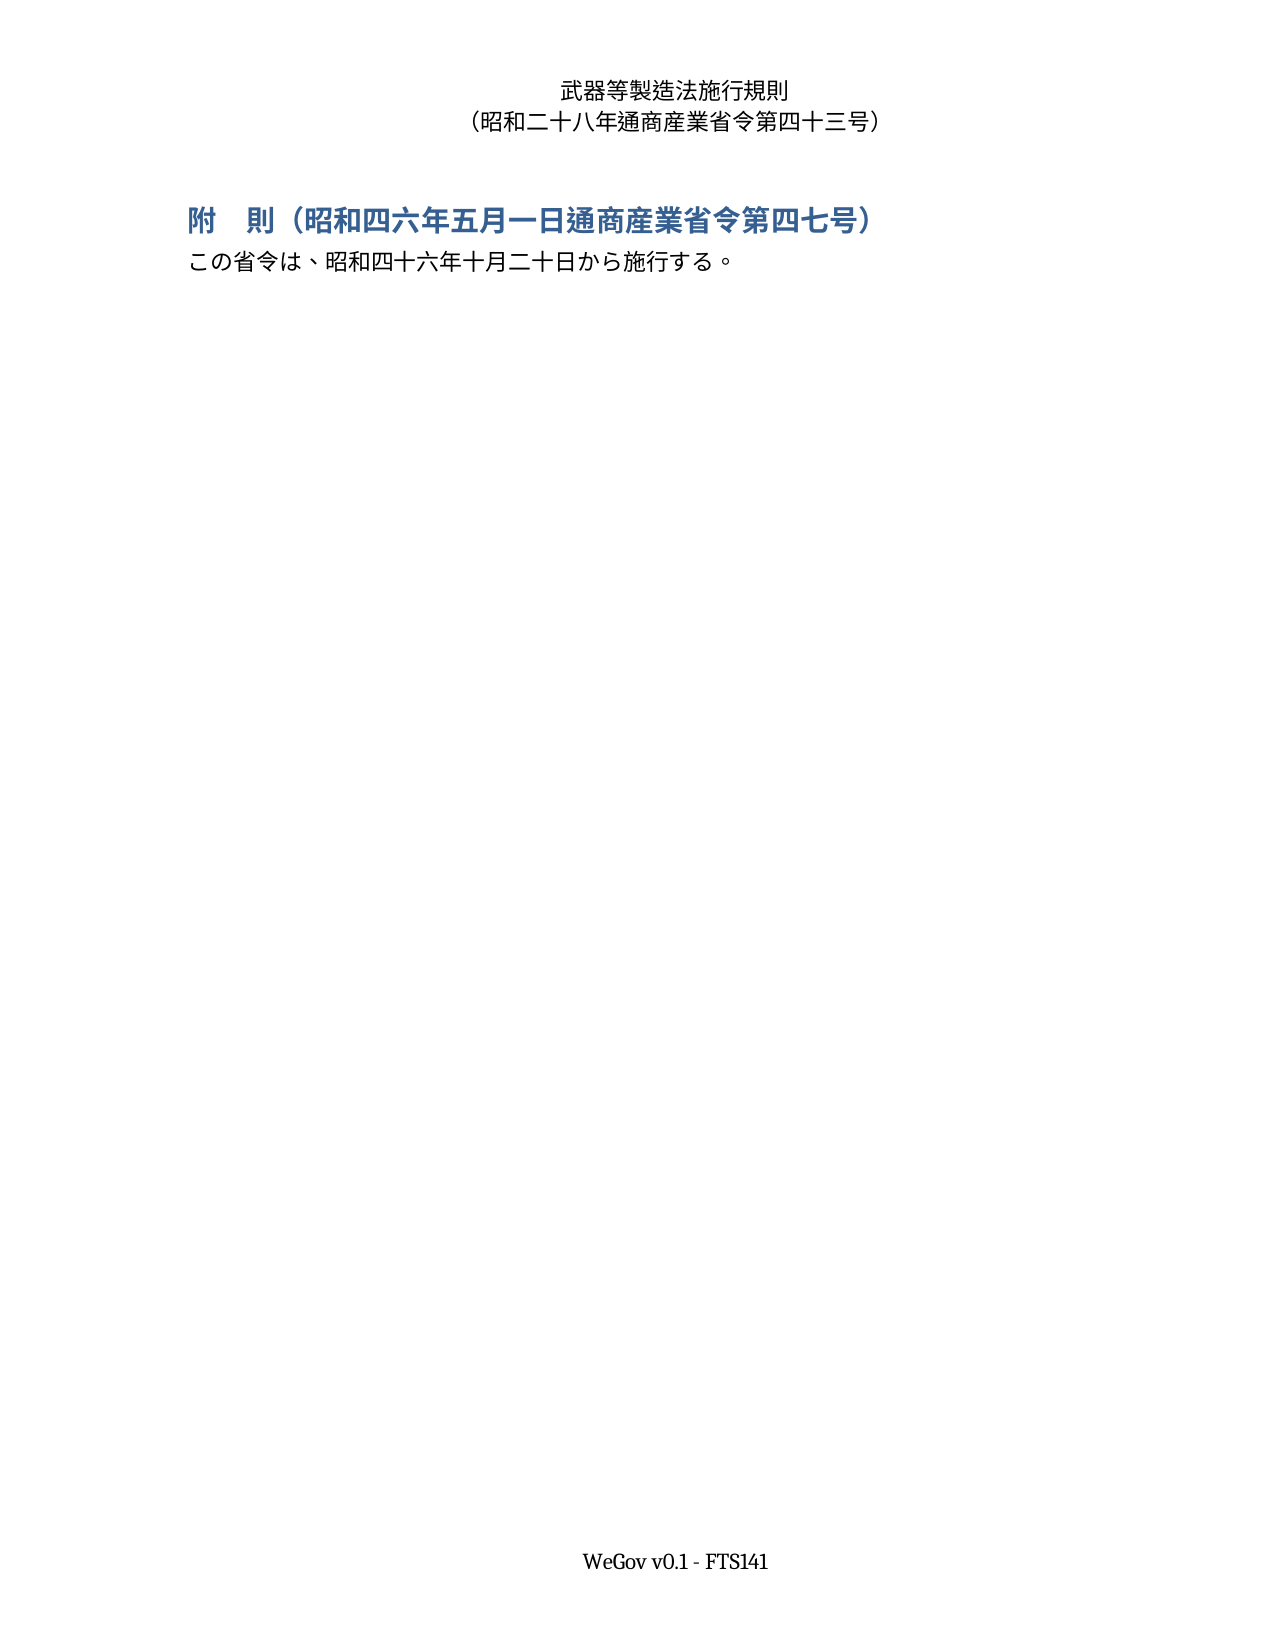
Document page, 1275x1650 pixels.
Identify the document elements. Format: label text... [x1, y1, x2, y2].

subtitle 附 則（昭和四六年五月一日通商産業省令第四七号） [187, 200, 1087, 240]
text この省令は、昭和四十六年十月二十日から施行する。 [187, 246, 1087, 277]
